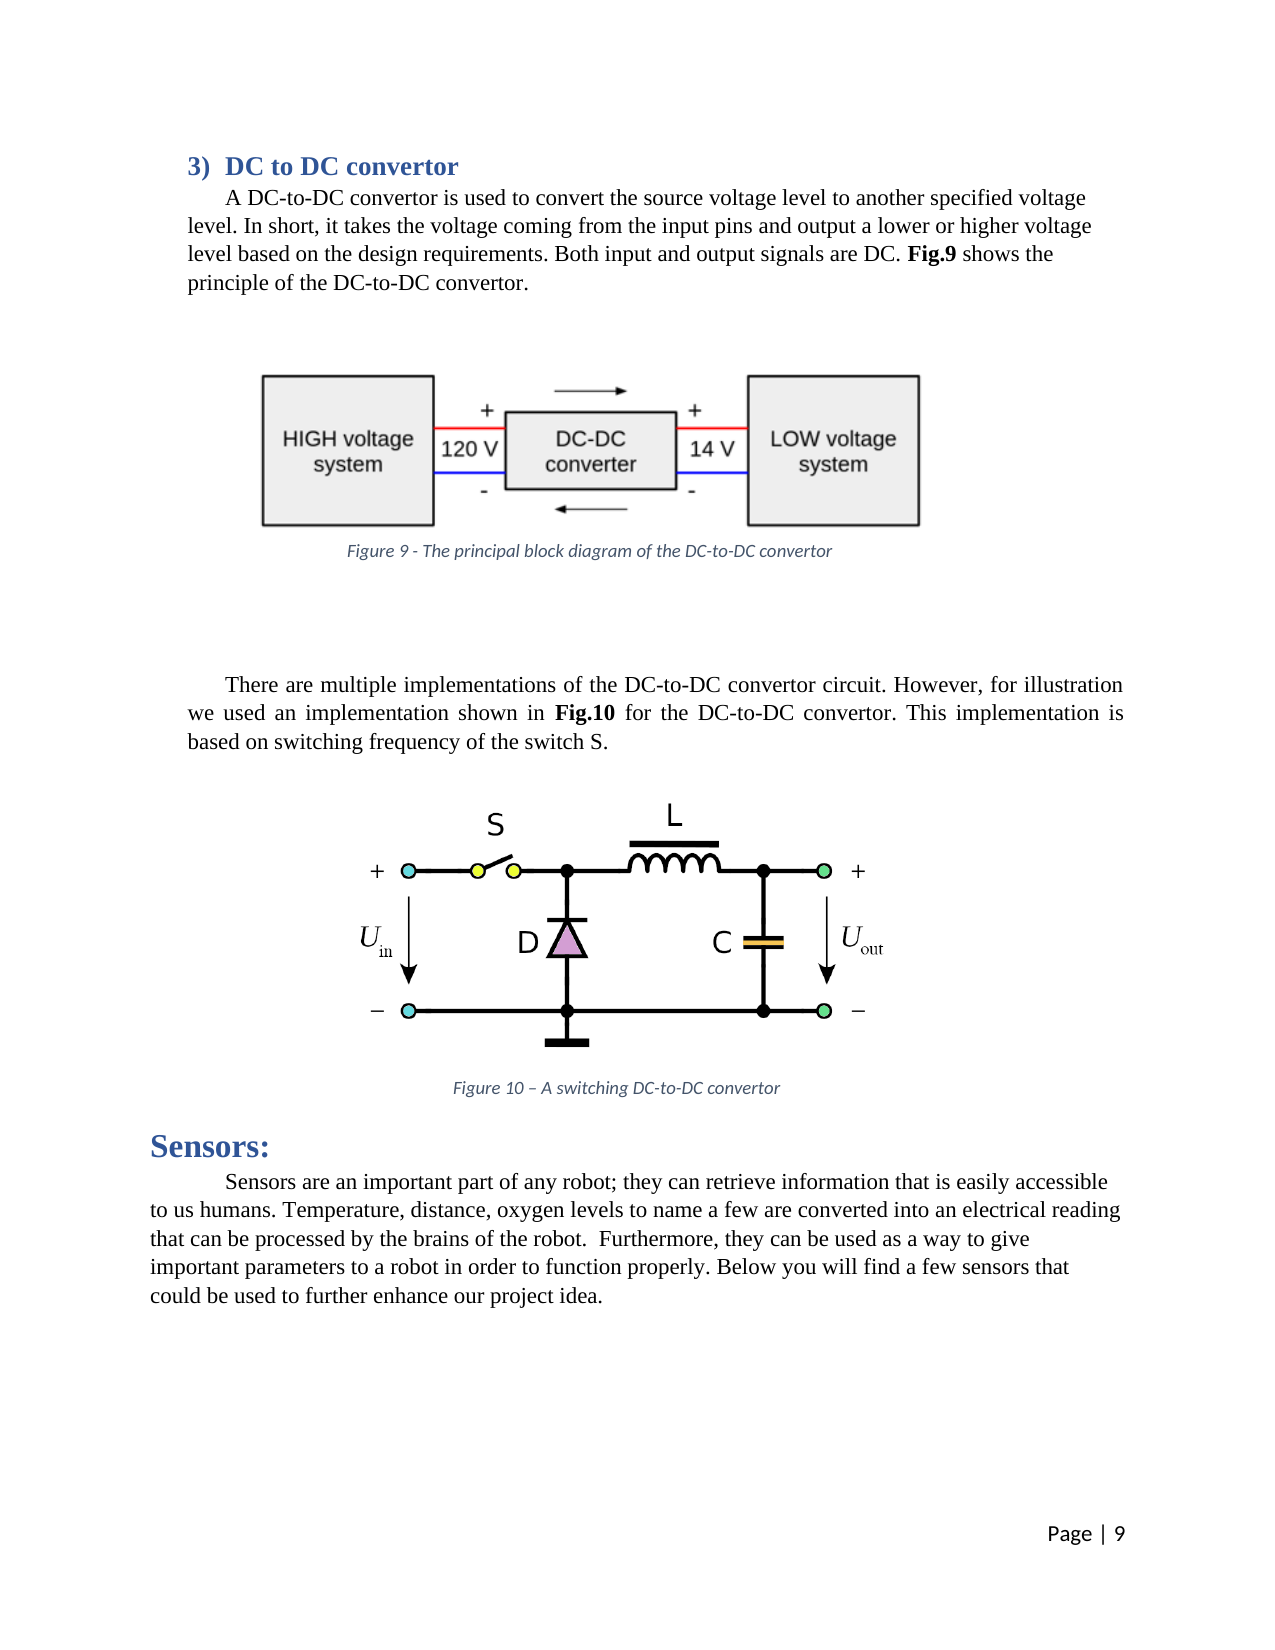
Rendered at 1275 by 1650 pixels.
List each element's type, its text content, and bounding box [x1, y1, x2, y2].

text There are multiple implementations of the DC-to-DC convertor circuit. However, for illustration we used an implementation shown in Fig.10 for the DC-to-DC convertor. This implementation is based on switching frequency of the switch S. [187, 671, 1125, 754]
text A DC-to-DC convertor is used to convert the source voltage level to another specified voltage level. In short, it takes the voltage coming from the input pins and output a lower or higher voltage level based on the design requirements. Both input and output signals are DC. Fig.9 shows the principle of the DC-to-DC convertor. [187, 183, 1125, 295]
text Sensors are an important part of any robot; they can retrieve information that is easily accessible to us humans. Temperature, distance, oxygen levels to name a few are converted into an electrical reading that can be processed by the brains of the robot. Furthermore, they can be used as a way to give important parameters to a robot in order to function properly. Below you will find a few sensors that could be used to further enhance our project idea. [150, 1168, 1125, 1308]
picture [257, 371, 924, 530]
subtitle DC to DC convertor [187, 150, 1125, 181]
picture [345, 788, 890, 1068]
